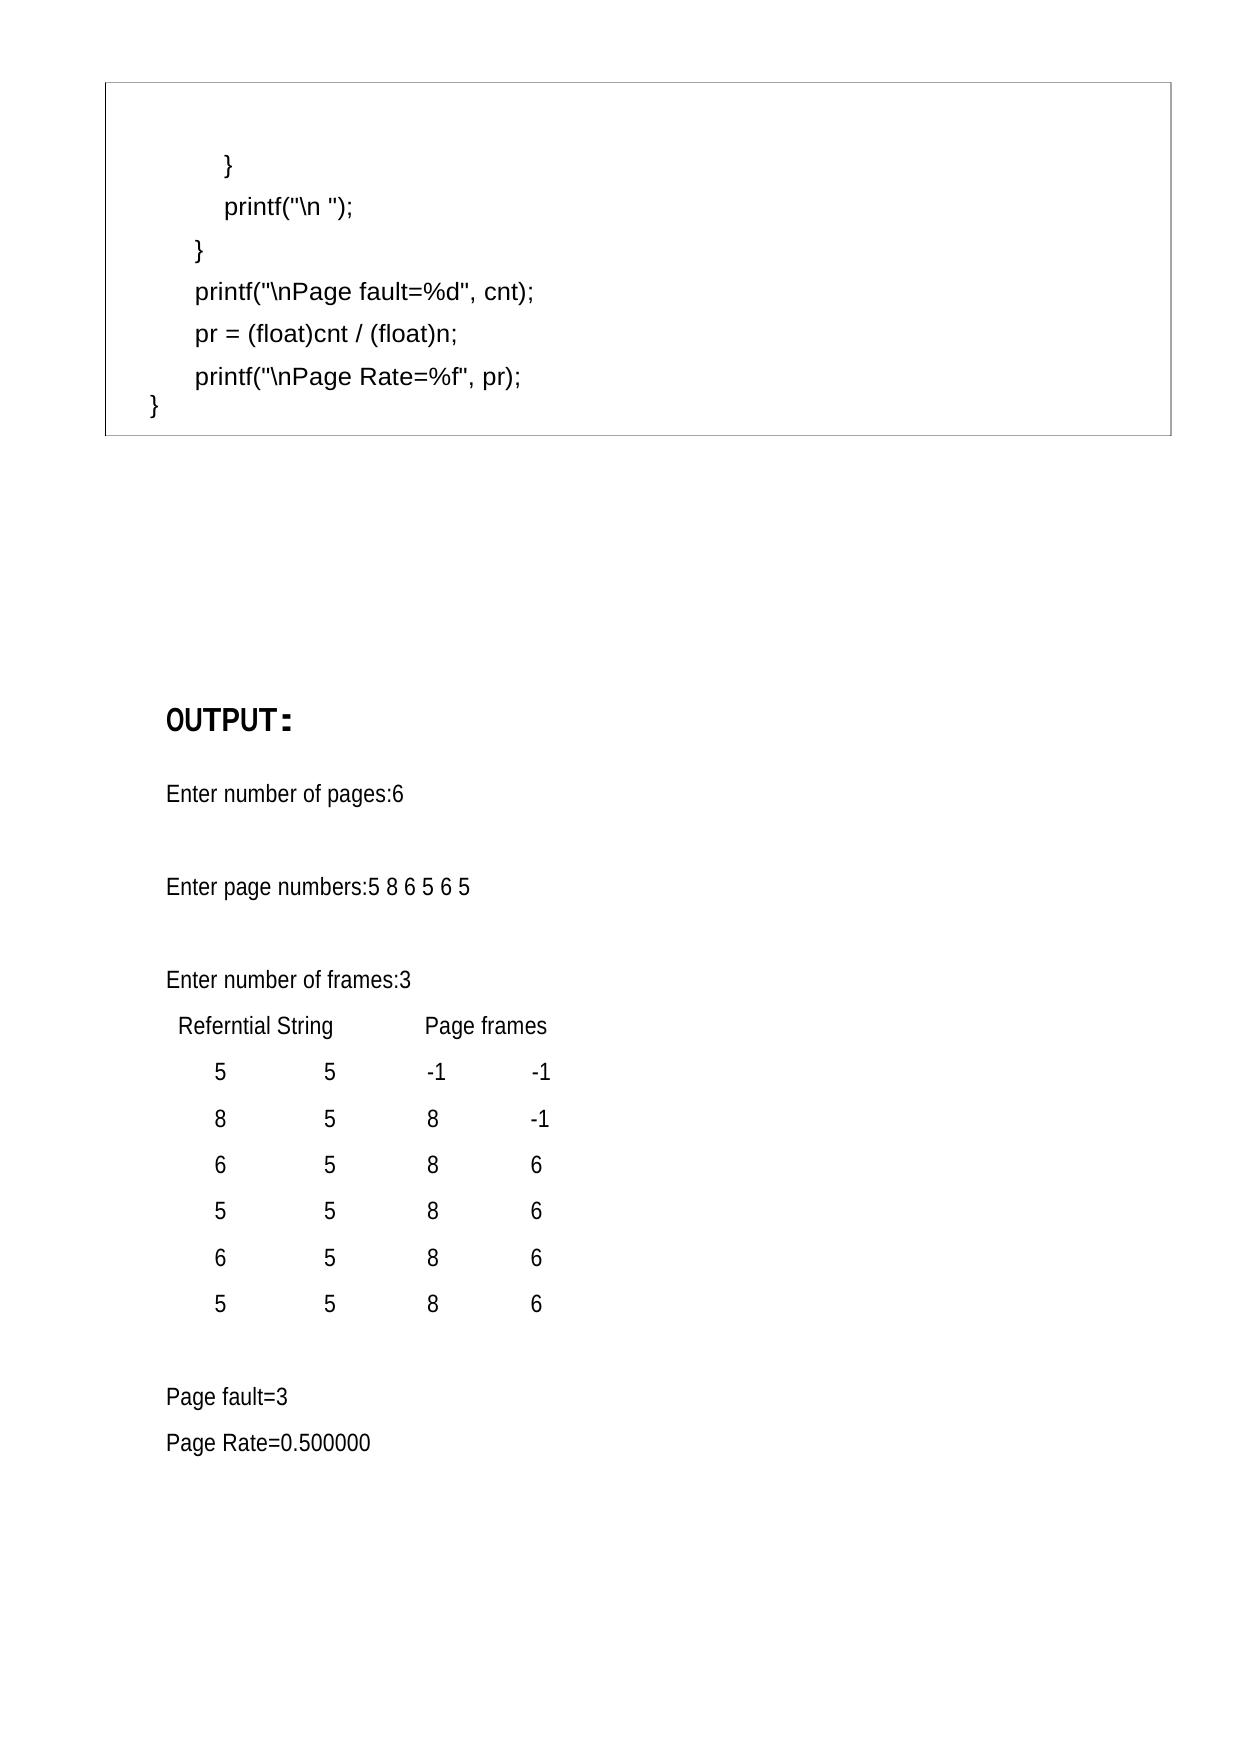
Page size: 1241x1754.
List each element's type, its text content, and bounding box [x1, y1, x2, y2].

subtitle } [166, 150, 1090, 179]
text 5 5 8 6 [166, 1196, 1090, 1225]
text Page Rate=0.500000 [166, 1428, 1090, 1457]
subtitle printf("\nPage fault=%d", cnt); [166, 277, 1090, 306]
text Page fault=3 [166, 1382, 1090, 1411]
text Referntial String Page frames [166, 1011, 1090, 1040]
subtitle printf("\n "); [166, 192, 1090, 221]
text Enter page numbers:5 8 6 5 6 5 [166, 872, 1090, 901]
subtitle OUTPUT: [166, 700, 1090, 739]
text 6 5 8 6 [166, 1243, 1090, 1271]
subtitle pr = (float)cnt / (float)n; [166, 319, 1090, 348]
text } [150, 390, 1090, 419]
text Enter number of pages:6 [166, 779, 1090, 808]
text 5 5 8 6 [166, 1289, 1090, 1318]
text 8 5 8 -1 [166, 1104, 1090, 1132]
text 5 5 -1 -1 [166, 1057, 1090, 1086]
text 6 5 8 6 [166, 1150, 1090, 1179]
subtitle } [166, 234, 1090, 263]
text Enter number of frames:3 [166, 964, 1090, 993]
subtitle printf("\nPage Rate=%f", pr); [166, 361, 1090, 390]
